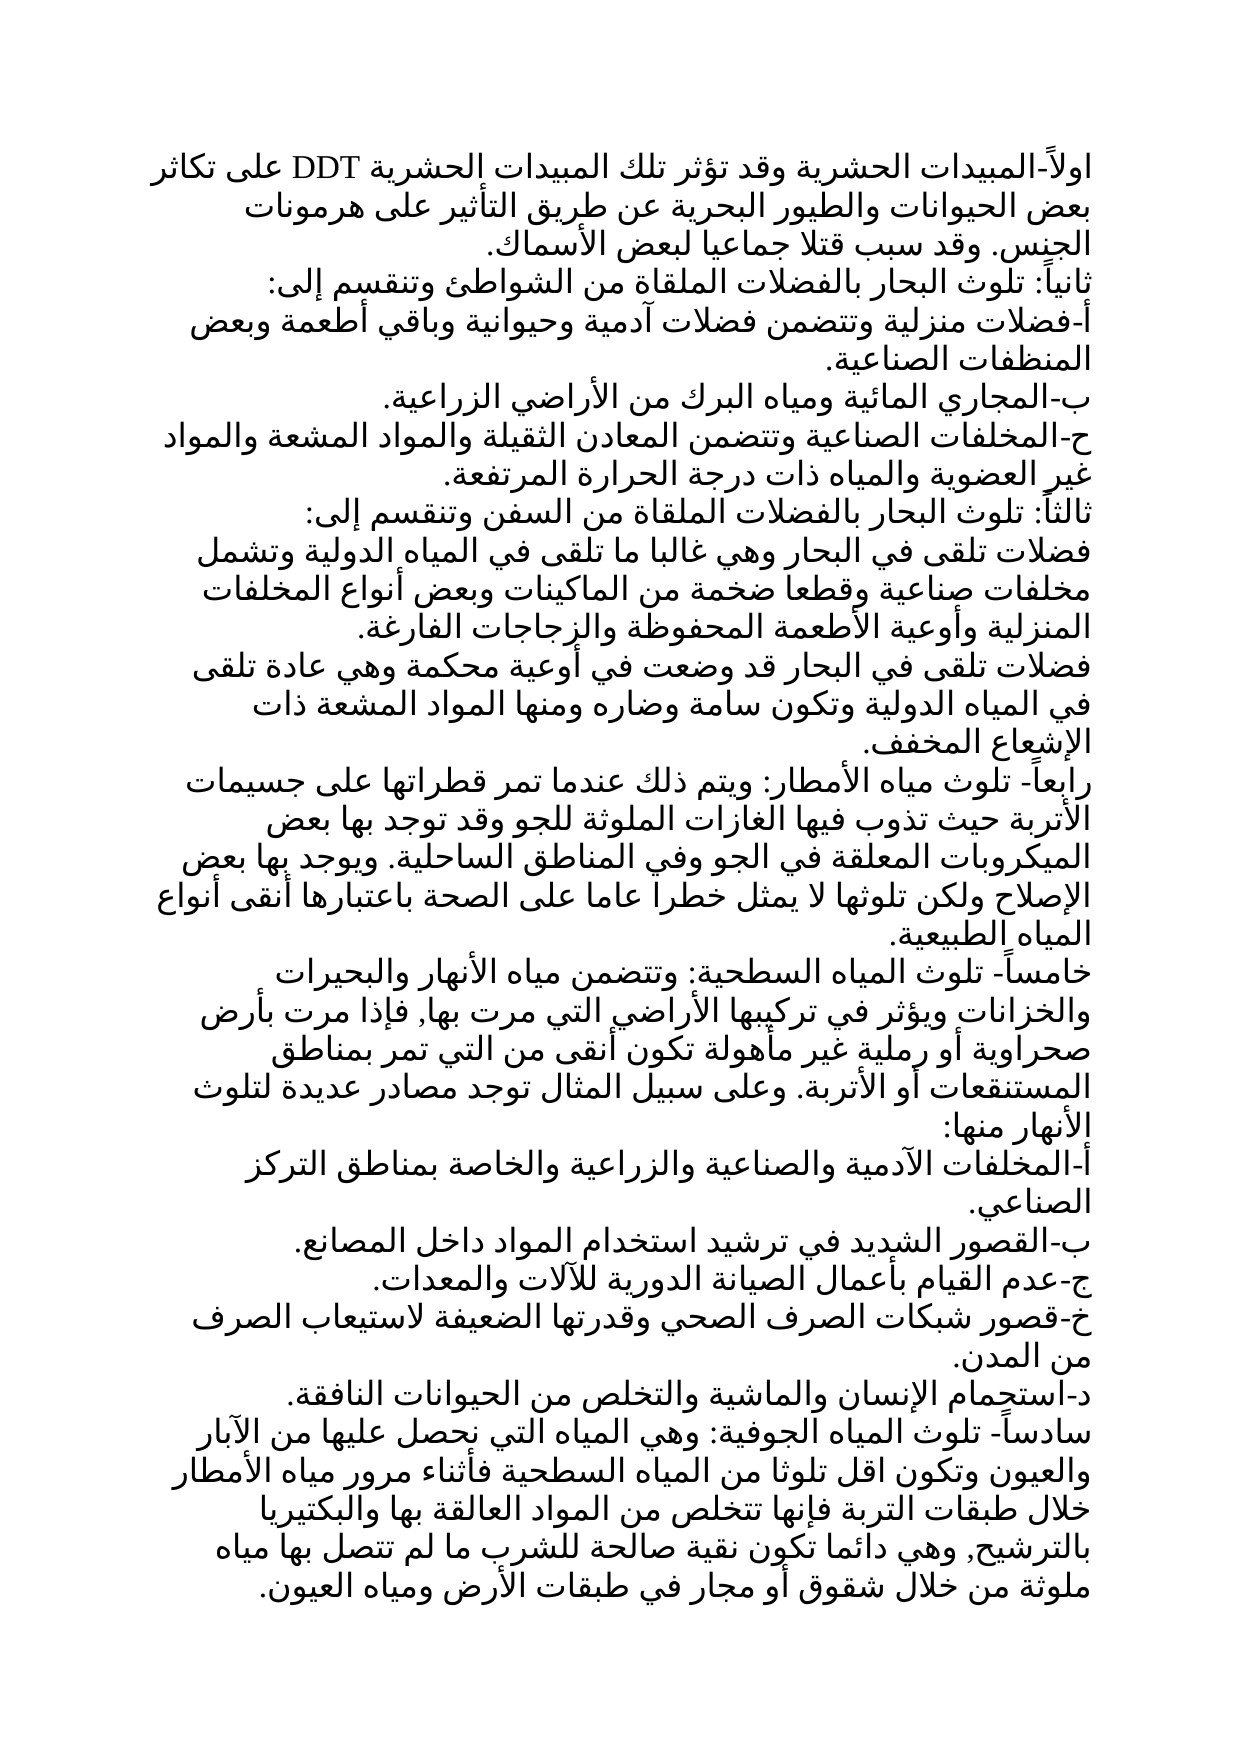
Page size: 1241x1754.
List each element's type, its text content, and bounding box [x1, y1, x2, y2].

text ج-عدم القيام بأعمال الصيانة الدورية للآلات والمعدات. [148, 1259, 1093, 1298]
text خامساً- تلوث المياه السطحية: وتتضمن مياه الأنهار والبحيرات والخزانات ويؤثر في تركيبها الأراضي التي مرت بها, فإذا مرت بأرض صحراوية أو رملية غير مأهولة تكون أنقى من التي تمر بمناطق المستنقعات أو الأتربة. وعلى سبيل المثال توجد مصادر عديدة لتلوث الأنهار منها: [148, 953, 1093, 1144]
text رابعاً- تلوث مياه الأمطار: ويتم ذلك عندما تمر قطراتها على جسيمات الأتربة حيث تذوب فيها الغازات الملوثة للجو وقد توجد بها بعض الميكروبات المعلقة في الجو وفي المناطق الساحلية. ويوجد بها بعض الإصلاح ولكن تلوثها لا يمثل خطرا عاما على الصحة باعتبارها أنقى أنواع المياه الطبيعية. [148, 761, 1093, 953]
text فضلات تلقى في البحار قد وضعت في أوعية محكمة وهي عادة تلقى في المياه الدولية وتكون سامة وضاره ومنها المواد المشعة ذات الإشعاع المخفف. [148, 646, 1093, 761]
text فضلات تلقى في البحار وهي غالبا ما تلقى في المياه الدولية وتشمل مخلفات صناعية وقطعا ضخمة من الماكينات وبعض أنواع المخلفات المنزلية وأوعية الأطعمة المحفوظة والزجاجات الفارغة. [148, 531, 1093, 646]
text ثالثاً: تلوث البحار بالفضلات الملقاة من السفن وتنقسم إلى: [148, 493, 1093, 531]
text اولاً-المبيدات الحشرية وقد تؤثر تلك المبيدات الحشرية DDT على تكاثر بعض الحيوانات والطيور البحرية عن طريق التأثير على هرمونات الجنس. وقد سبب قتلا جماعيا لبعض الأسماك. [148, 148, 1093, 263]
text د-استحمام الإنسان والماشية والتخلص من الحيوانات النافقة. [148, 1374, 1093, 1413]
text سادساً- تلوث المياه الجوفية: وهي المياه التي نحصل عليها من الآبار والعيون وتكون اقل تلوثا من المياه السطحية فأثناء مرور مياه الأمطار خلال طبقات التربة فإنها تتخلص من المواد العالقة بها والبكتيريا بالترشيح, وهي دائما تكون نقية صالحة للشرب ما لم تتصل بها مياه ملوثة من خلال شقوق أو مجار في طبقات الأرض ومياه العيون. [148, 1413, 1093, 1604]
text ب-القصور الشديد في ترشيد استخدام المواد داخل المصانع. [148, 1221, 1093, 1259]
text ح-المخلفات الصناعية وتتضمن المعادن الثقيلة والمواد المشعة والمواد غير العضوية والمياه ذات درجة الحرارة المرتفعة. [148, 416, 1093, 493]
text ب-المجاري المائية ومياه البرك من الأراضي الزراعية. [148, 378, 1093, 416]
text ثانياً: تلوث البحار بالفضلات الملقاة من الشواطئ وتنقسم إلى: [148, 263, 1093, 301]
text أ-فضلات منزلية وتتضمن فضلات آدمية وحيوانية وباقي أطعمة وبعض المنظفات الصناعية. [148, 301, 1093, 378]
text أ-المخلفات الآدمية والصناعية والزراعية والخاصة بمناطق التركز الصناعي. [148, 1144, 1093, 1221]
text خ-قصور شبكات الصرف الصحي وقدرتها الضعيفة لاستيعاب الصرف من المدن. [148, 1298, 1093, 1374]
